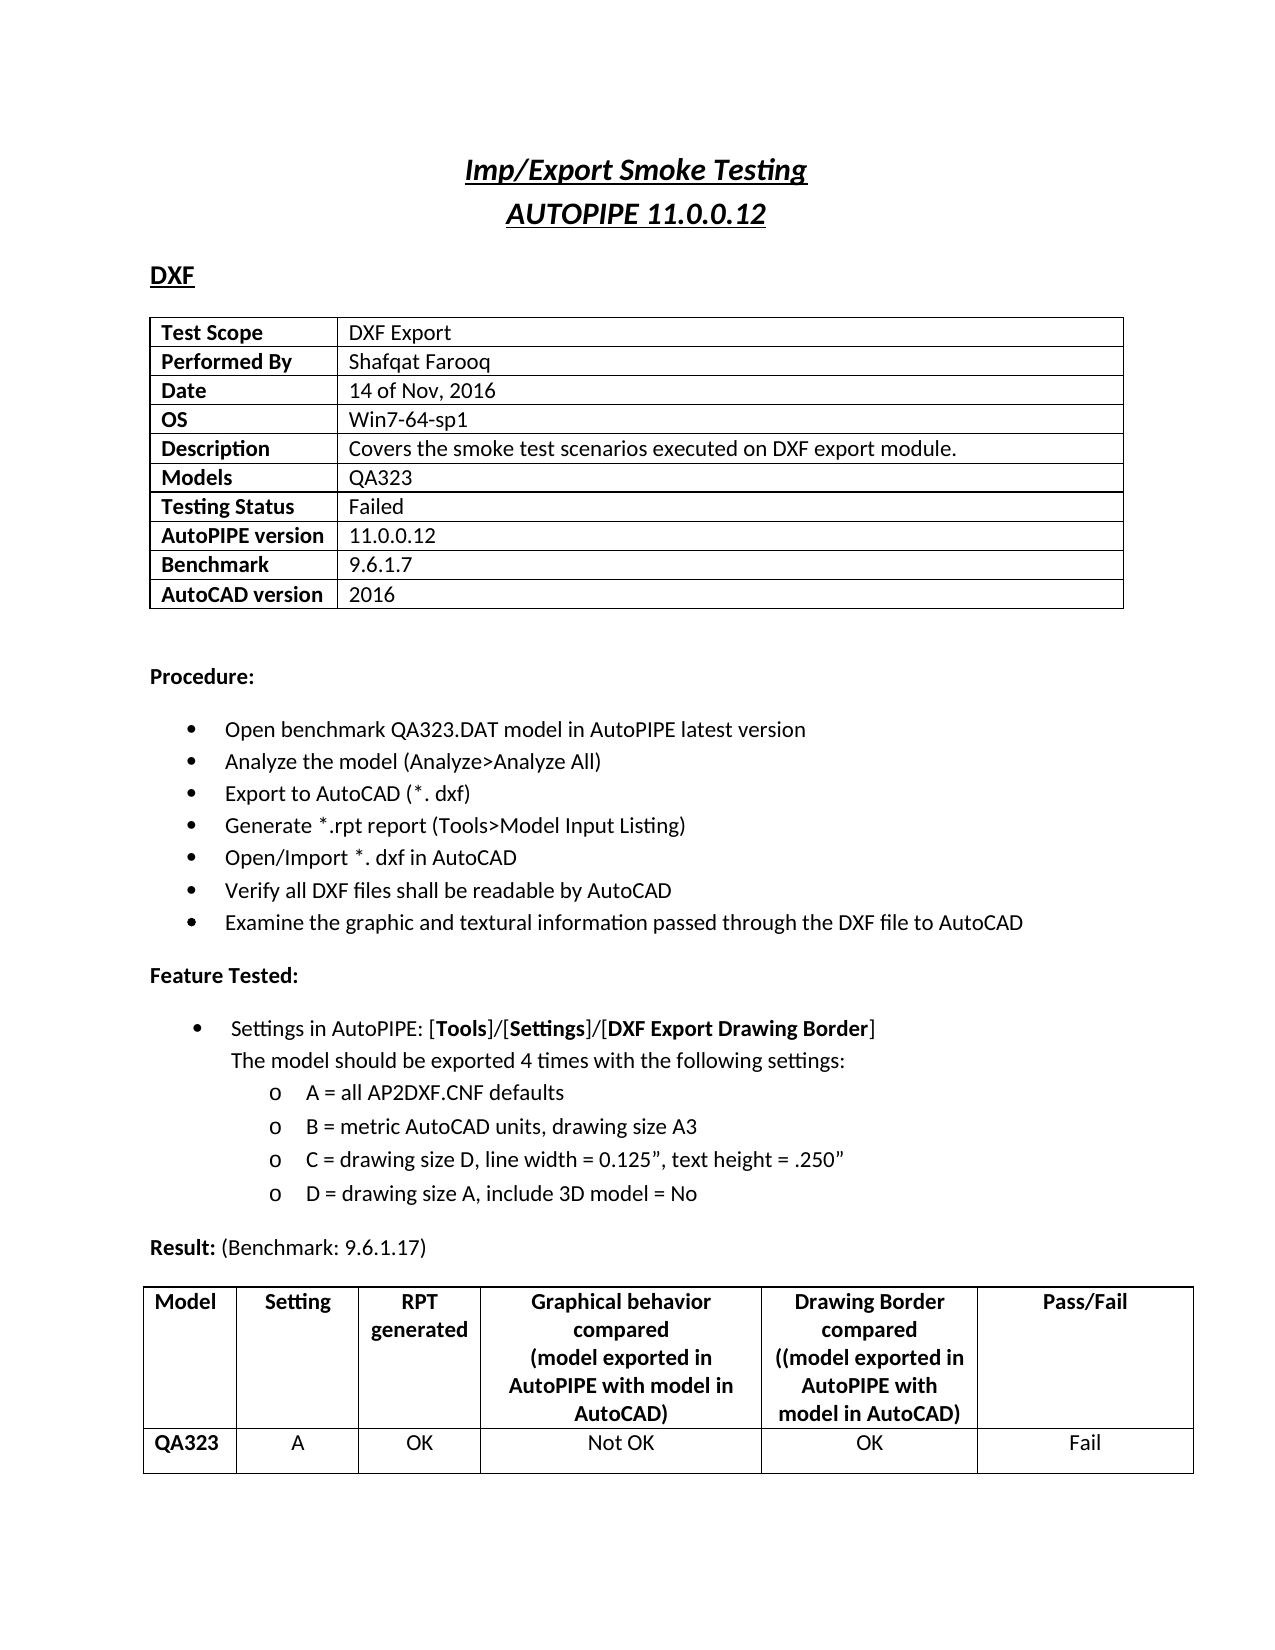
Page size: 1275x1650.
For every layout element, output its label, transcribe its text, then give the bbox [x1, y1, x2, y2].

table_header Pass/Fail [978, 1288, 1193, 1427]
table_cell Date [151, 376, 337, 404]
text Result: (Benchmark: 9.6.1.17) [150, 1233, 1125, 1261]
table_cell 2016 [338, 580, 1123, 608]
text Imp/Export Smoke Testing AUTOPIPE 11.0.0.12 [150, 150, 1125, 232]
table_cell Not OK [481, 1429, 761, 1472]
list Generate *.rpt report (Tools>Model Input Listing) [187, 811, 1125, 839]
table_cell Failed [338, 493, 1123, 521]
table_header Test Scope [151, 318, 337, 346]
table_cell QA323 [144, 1429, 236, 1472]
table_cell 9.6.1.7 [338, 551, 1123, 579]
table_cell OK [359, 1429, 480, 1472]
text Procedure: [150, 662, 1125, 690]
table_header DXF Export [338, 318, 1123, 346]
table_cell Fail [978, 1429, 1193, 1472]
table_cell Models [151, 464, 337, 491]
table_cell OS [151, 405, 337, 433]
table_cell AutoCAD version [151, 580, 337, 608]
table_cell AutoPIPE version [151, 522, 337, 549]
list Examine the graphic and textural information passed through the DXF file to AutoCAD [187, 908, 1125, 936]
table_cell Description [151, 434, 337, 462]
table_cell Performed By [151, 347, 337, 375]
table_cell Win7-64-sp1 [338, 405, 1123, 433]
table_cell QA323 [338, 464, 1123, 491]
table_header Drawing Border compared ((model exported in AutoPIPE with model in AutoCAD) [762, 1288, 977, 1427]
list Open/Import *. dxf in AutoCAD [187, 843, 1125, 872]
list C = drawing size D, line width = 0.125”, text height = .250” [268, 1145, 1125, 1174]
text DXF [150, 258, 1125, 291]
table_header Graphical behavior compared (model exported in AutoPIPE with model in AutoCAD) [481, 1288, 761, 1427]
table_header RPT generated [359, 1288, 480, 1427]
table_cell 11.0.0.12 [338, 522, 1123, 549]
list The model should be exported 4 times with the following settings: [231, 1046, 1125, 1074]
list Export to AutoCAD (*. dxf) [187, 779, 1125, 807]
list A = all AP2DXF.CNF defaults [268, 1078, 1125, 1107]
table_header Setting [237, 1288, 358, 1427]
list Verify all DXF files shall be readable by AutoCAD [187, 876, 1125, 904]
table_cell Covers the smoke test scenarios executed on DXF export module. [338, 434, 1123, 462]
table_cell Testing Status [151, 493, 337, 521]
table_cell OK [762, 1429, 977, 1472]
table_cell 14 of Nov, 2016 [338, 376, 1123, 404]
list B = metric AutoCAD units, drawing size A3 [268, 1112, 1125, 1141]
table_cell A [237, 1429, 358, 1472]
list Analyze the model (Analyze>Analyze All) [187, 747, 1125, 775]
list Settings in AutoPIPE: [Tools]/[Settings]/[DXF Export Drawing Border] [193, 1014, 1125, 1042]
list Open benchmark QA323.DAT model in AutoPIPE latest version [187, 715, 1125, 743]
table_cell Benchmark [151, 551, 337, 579]
table_cell Shafqat Farooq [338, 347, 1123, 375]
text Feature Tested: [150, 961, 1125, 989]
list D = drawing size A, include 3D model = No [268, 1179, 1125, 1208]
table_header Model [144, 1288, 236, 1427]
